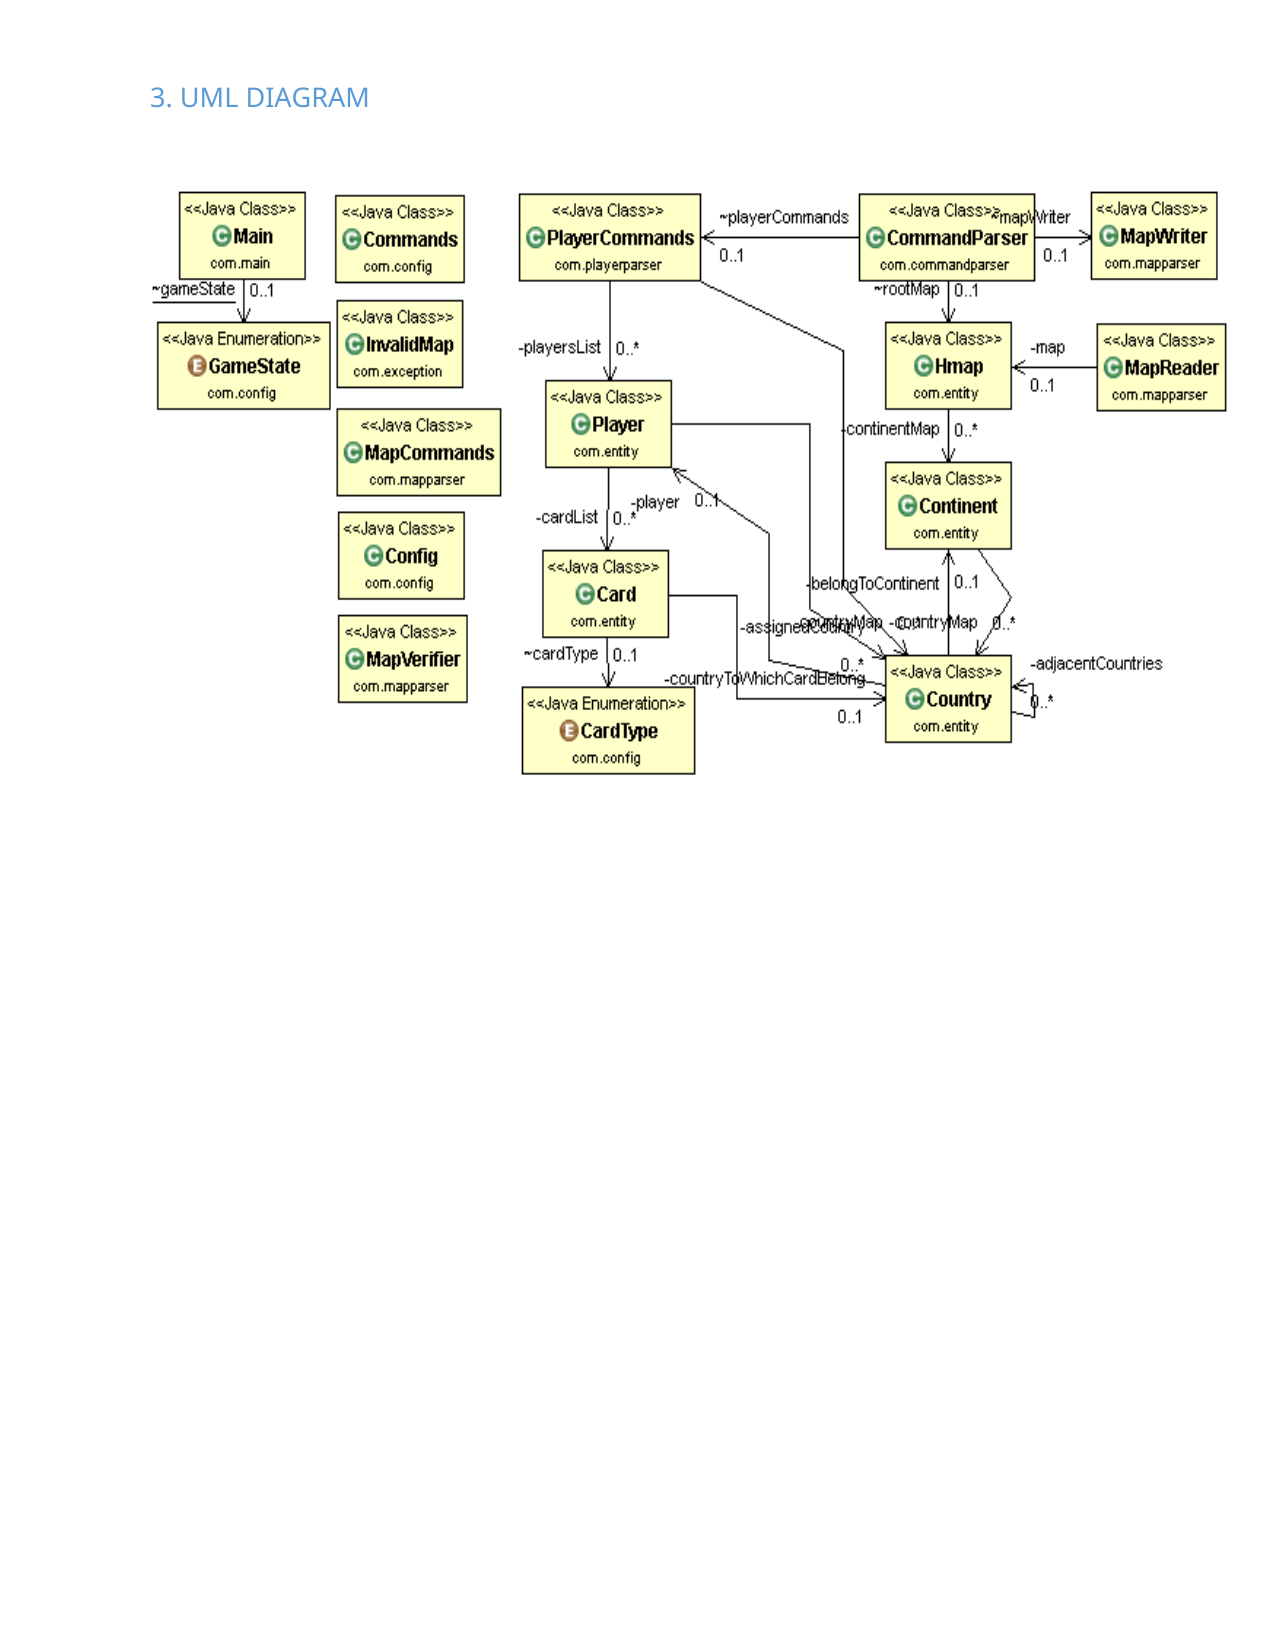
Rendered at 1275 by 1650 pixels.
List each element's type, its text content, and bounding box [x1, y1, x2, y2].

picture [150, 187, 1230, 780]
subtitle 3. UML DIAGRAM [150, 79, 1125, 116]
